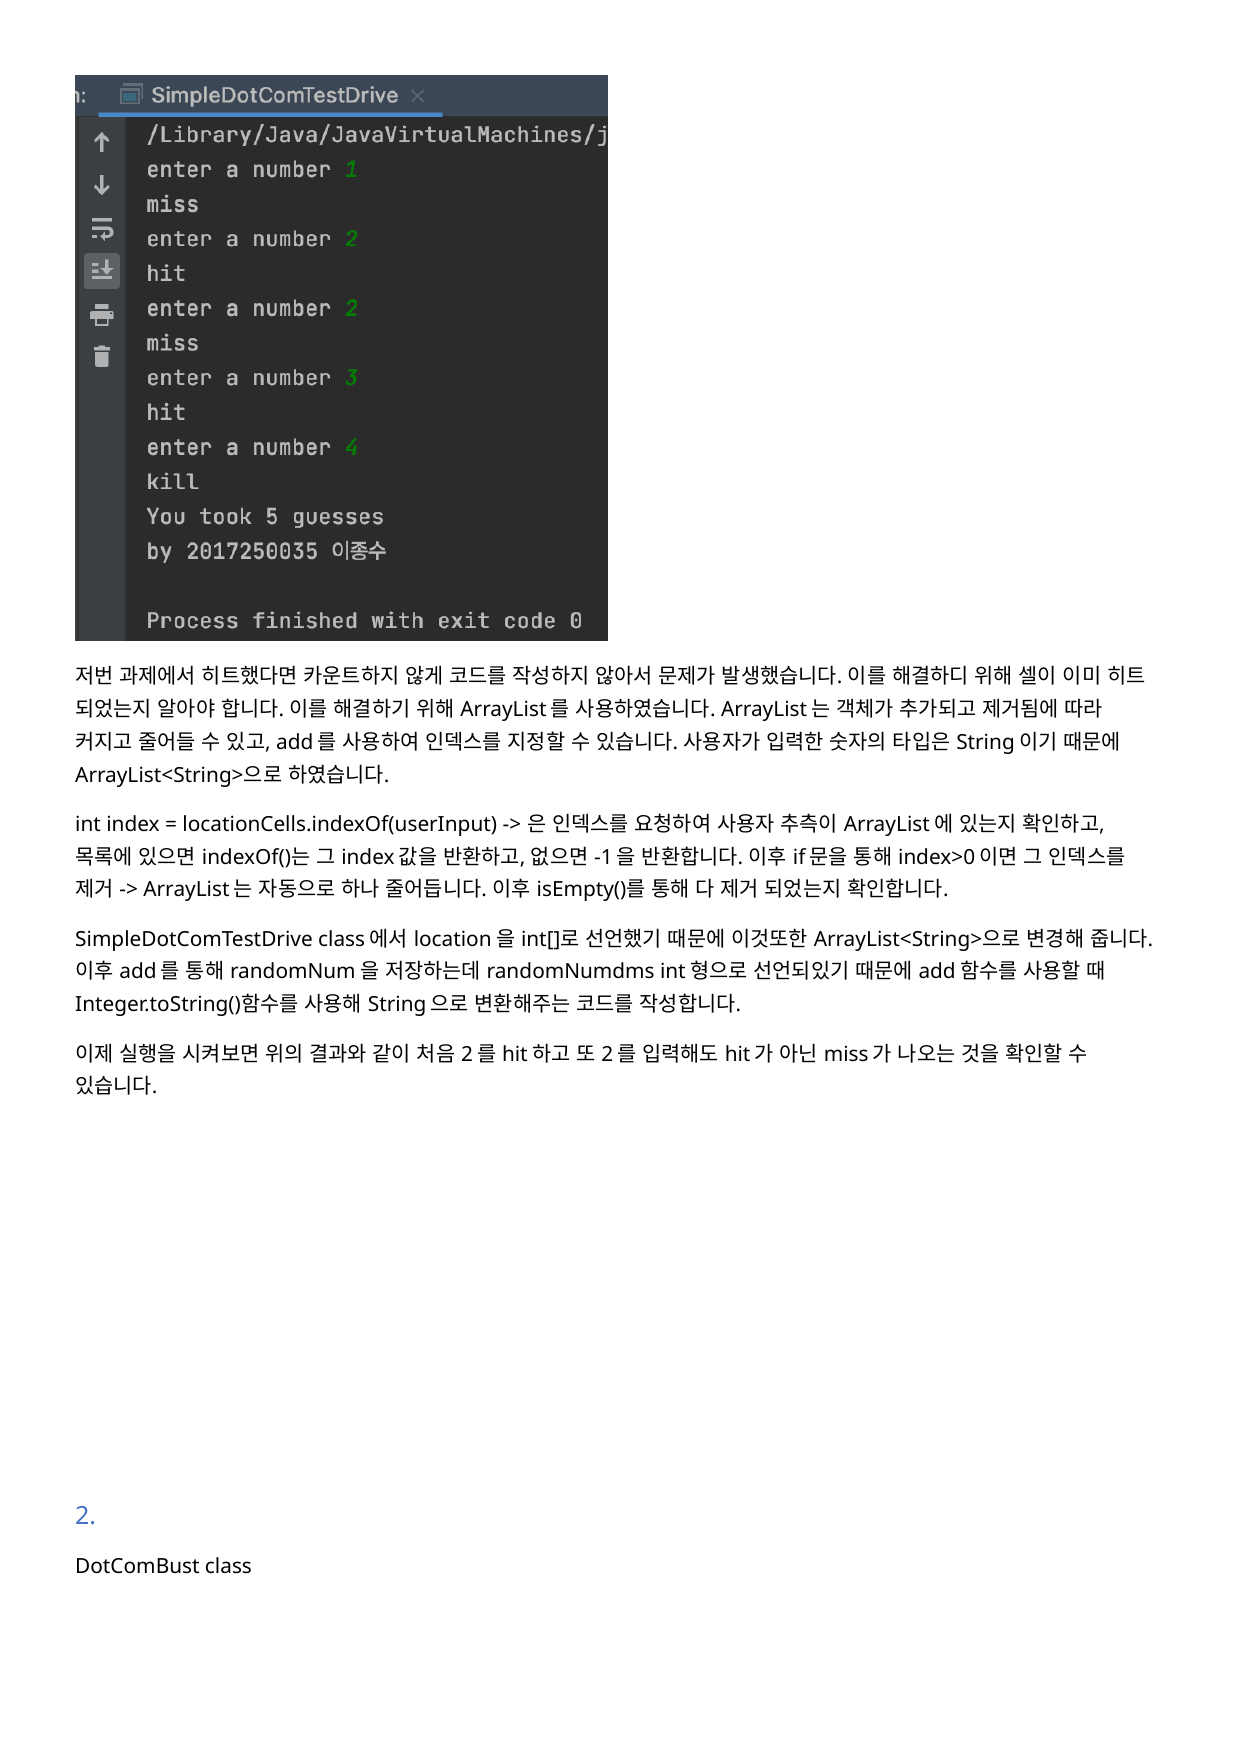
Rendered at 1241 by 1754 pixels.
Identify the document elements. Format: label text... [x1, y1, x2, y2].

text SimpleDotComTestDrive class에서 location을 int[]로 선언했기 때문에 이것또한 ArrayList<String>으로 변경해 줍니다. 이후 add를 통해 randomNum을 저장하는데 randomNumdms int형으로 선언되있기 때문에 add함수를 사용할 때 Integer.toString()함수를 사용해 String으로 변환해주는 코드를 작성합니다. [75, 922, 1165, 1018]
text 2. [75, 1497, 1165, 1531]
picture [75, 75, 608, 641]
text 저번 과제에서 히트했다면 카운트하지 않게 코드를 작성하지 않아서 문제가 발생했습니다. 이를 해결하디 위해 셀이 이미 히트 되었는지 알아야 합니다. 이를 해결하기 위해 ArrayList를 사용하였습니다. ArrayList는 객체가 추가되고 제거됨에 따라 커지고 줄어들 수 있고, add를 사용하여 인덱스를 지정할 수 있습니다. 사용자가 입력한 숫자의 타입은 String이기 때문에 ArrayList<String>으로 하였습니다. [75, 660, 1165, 788]
text DotComBust class [75, 1551, 1165, 1579]
text 이제 실행을 시켜보면 위의 결과와 같이 처음 2를 hit하고 또 2를 입력해도 hit가 아닌 miss가 나오는 것을 확인할 수 있습니다. [75, 1037, 1165, 1100]
text int index = locationCells.indexOf(userInput) -> 은 인덱스를 요청하여 사용자 추측이 ArrayList에 있는지 확인하고, 목록에 있으면 indexOf()는 그 index값을 반환하고, 없으면 -1을 반환합니다. 이후 if문을 통해 index>0이면 그 인덱스를 제거 -> ArrayList는 자동으로 하나 줄어듭니다. 이후 isEmpty()를 통해 다 제거 되었는지 확인합니다. [75, 807, 1165, 903]
